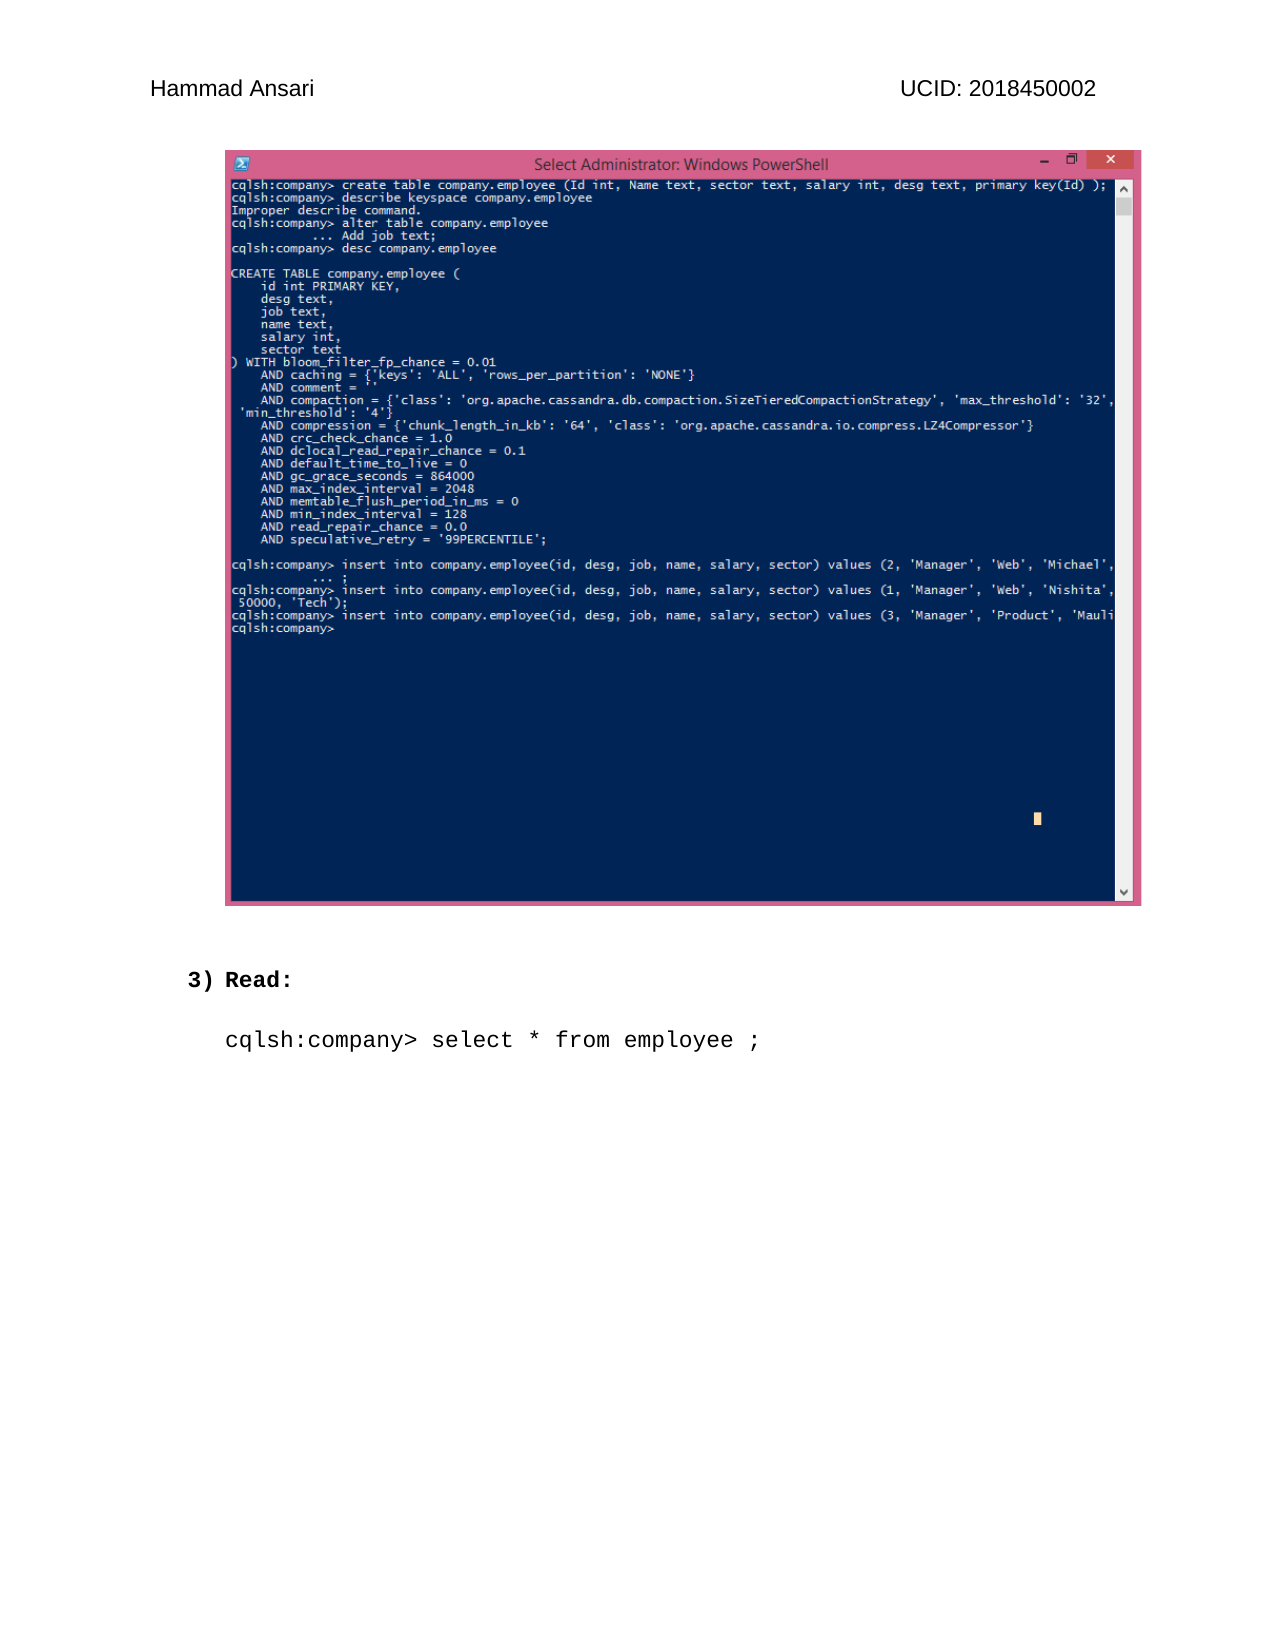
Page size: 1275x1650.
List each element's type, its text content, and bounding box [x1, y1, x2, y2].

text cqlsh:company> select * from employee ; [225, 1028, 1125, 1054]
list Read: [187, 969, 1125, 994]
picture [225, 150, 1142, 906]
